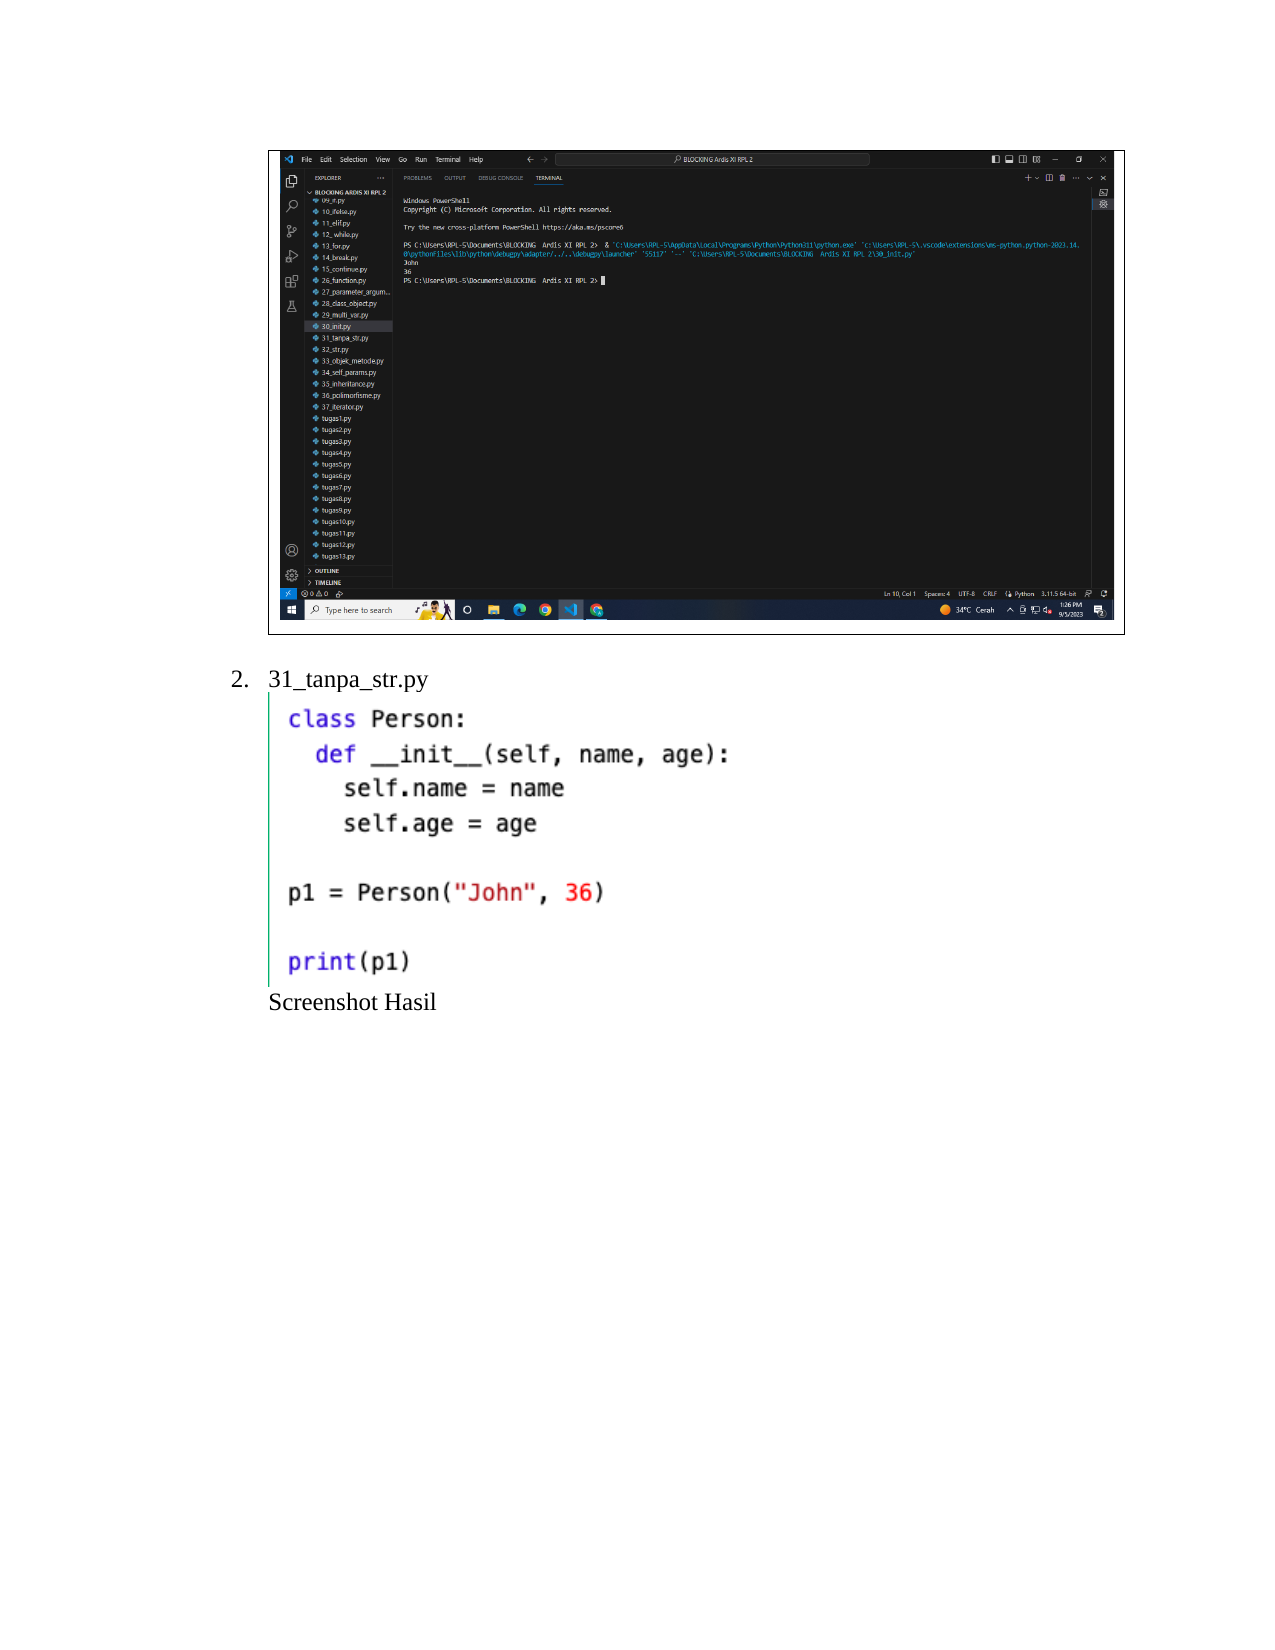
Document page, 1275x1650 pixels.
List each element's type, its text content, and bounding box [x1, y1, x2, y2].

table_header [269, 151, 1124, 634]
list 31_tanpa_str.py [231, 664, 1125, 693]
text Screenshot Hasil [268, 987, 1125, 1015]
picture [268, 692, 758, 987]
picture [280, 151, 1115, 620]
